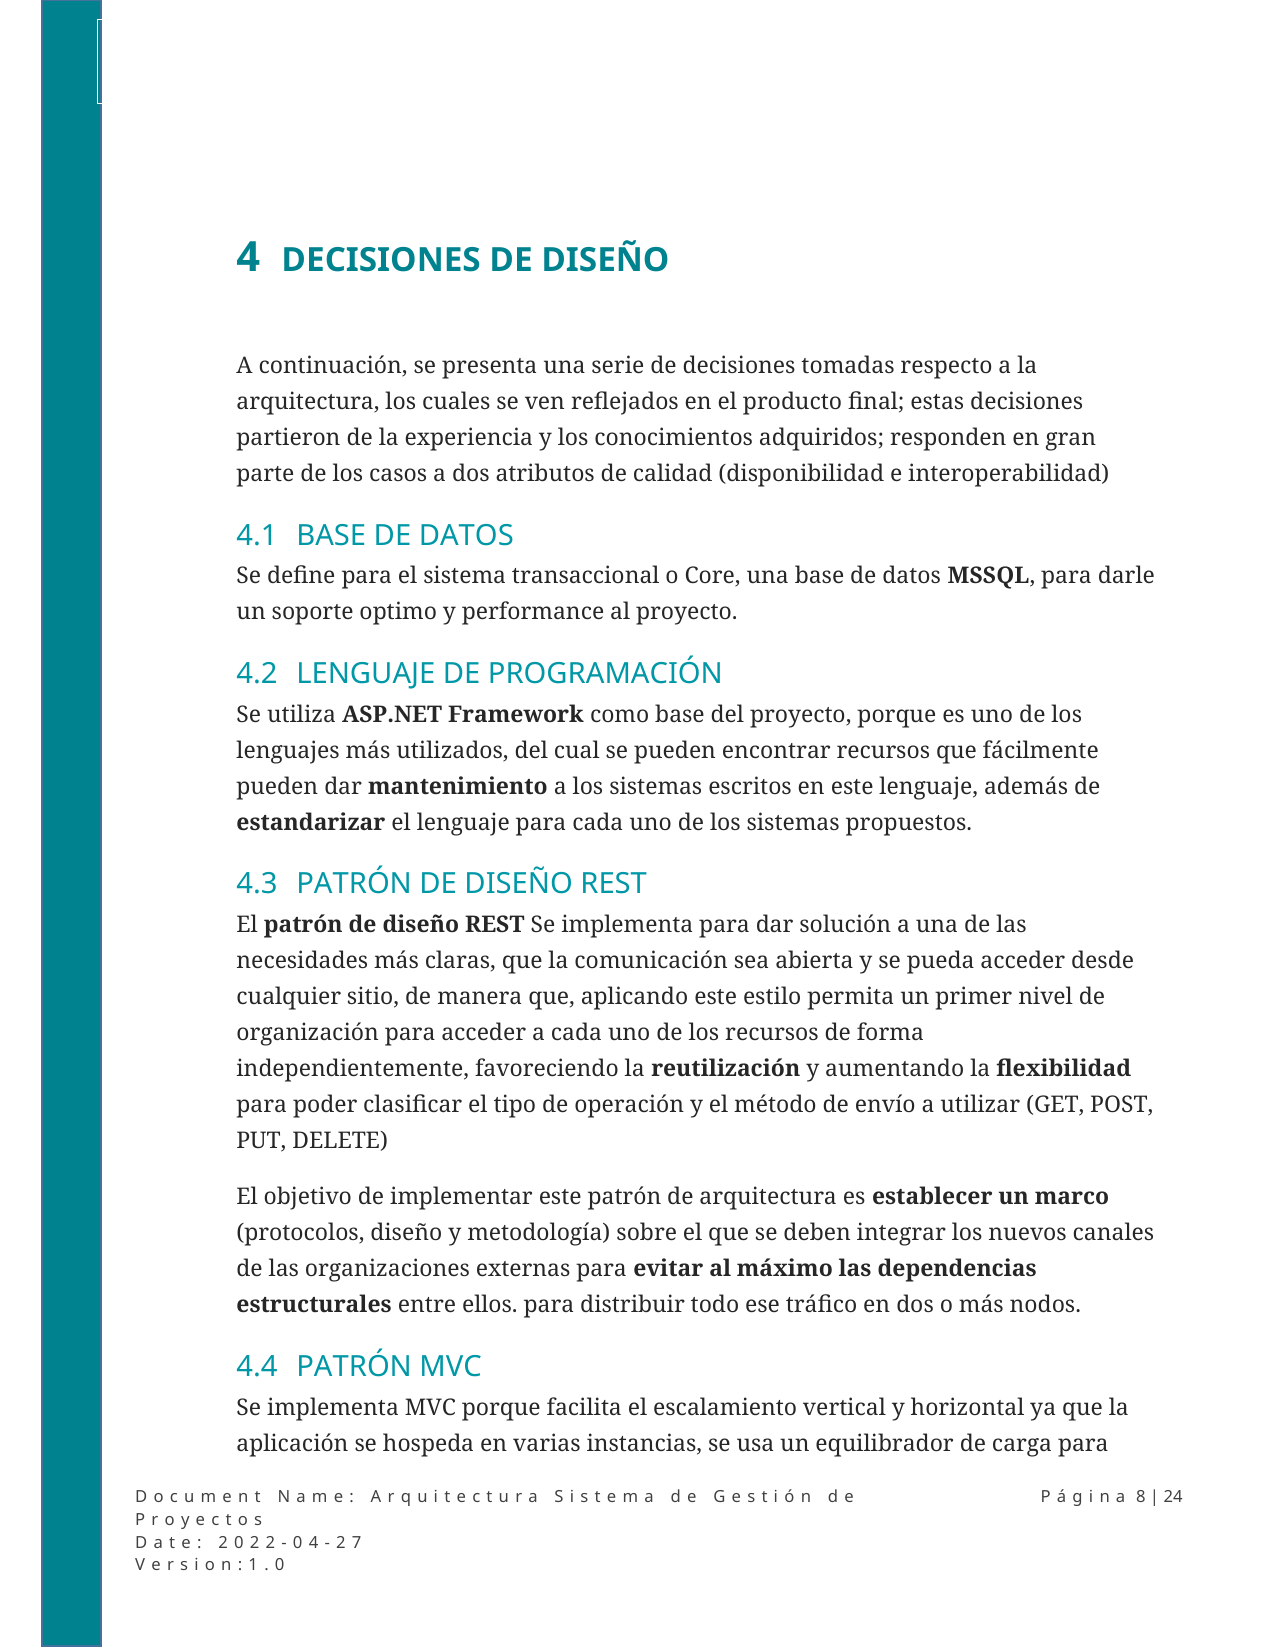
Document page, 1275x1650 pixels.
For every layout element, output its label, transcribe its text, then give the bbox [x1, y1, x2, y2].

text Se utiliza ASP.NET Framework como base del proyecto, porque es uno de los lenguajes más utilizados, del cual se pueden encontrar recursos que fácilmente pueden dar mantenimiento a los sistemas escritos en este lenguaje, además de estandarizar el lenguaje para cada uno de los sistemas propuestos. [236, 698, 1157, 837]
text El objetivo de implementar este patrón de arquitectura es establecer un marco (protocolos, diseño y metodología) sobre el que se deben integrar los nuevos canales de las organizaciones externas para evitar al máximo las dependencias estructurales entre ellos. para distribuir todo ese tráfico en dos o más nodos. [236, 1180, 1157, 1319]
text El patrón de diseño REST Se implementa para dar solución a una de las necesidades más claras, que la comunicación sea abierta y se pueda acceder desde cualquier sitio, de manera que, aplicando este estilo permita un primer nivel de organización para acceder a cada uno de los recursos de forma independientemente, favoreciendo la reutilización y aumentando la flexibilidad para poder clasificar el tipo de operación y el método de envío a utilizar (GET, POST, PUT, DELETE) [236, 908, 1157, 1155]
subtitle Base de Datos [236, 514, 1157, 553]
subtitle Decisiones de Diseño [236, 227, 1157, 284]
text A continuación, se presenta una serie de decisiones tomadas respecto a la arquitectura, los cuales se ven reflejados en el producto final; estas decisiones partieron de la experiencia y los conocimientos adquiridos; responden en gran parte de los casos a dos atributos de calidad (disponibilidad e interoperabilidad) [236, 349, 1157, 488]
text Se define para el sistema transaccional o Core, una base de datos MSSQL, para darle un soporte optimo y performance al proyecto. [236, 559, 1157, 627]
subtitle Lenguaje de Programación [236, 652, 1157, 692]
subtitle Patrón de Diseño REST [236, 862, 1157, 902]
subtitle Patrón MVC [236, 1345, 1157, 1384]
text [236, 1391, 1157, 1458]
